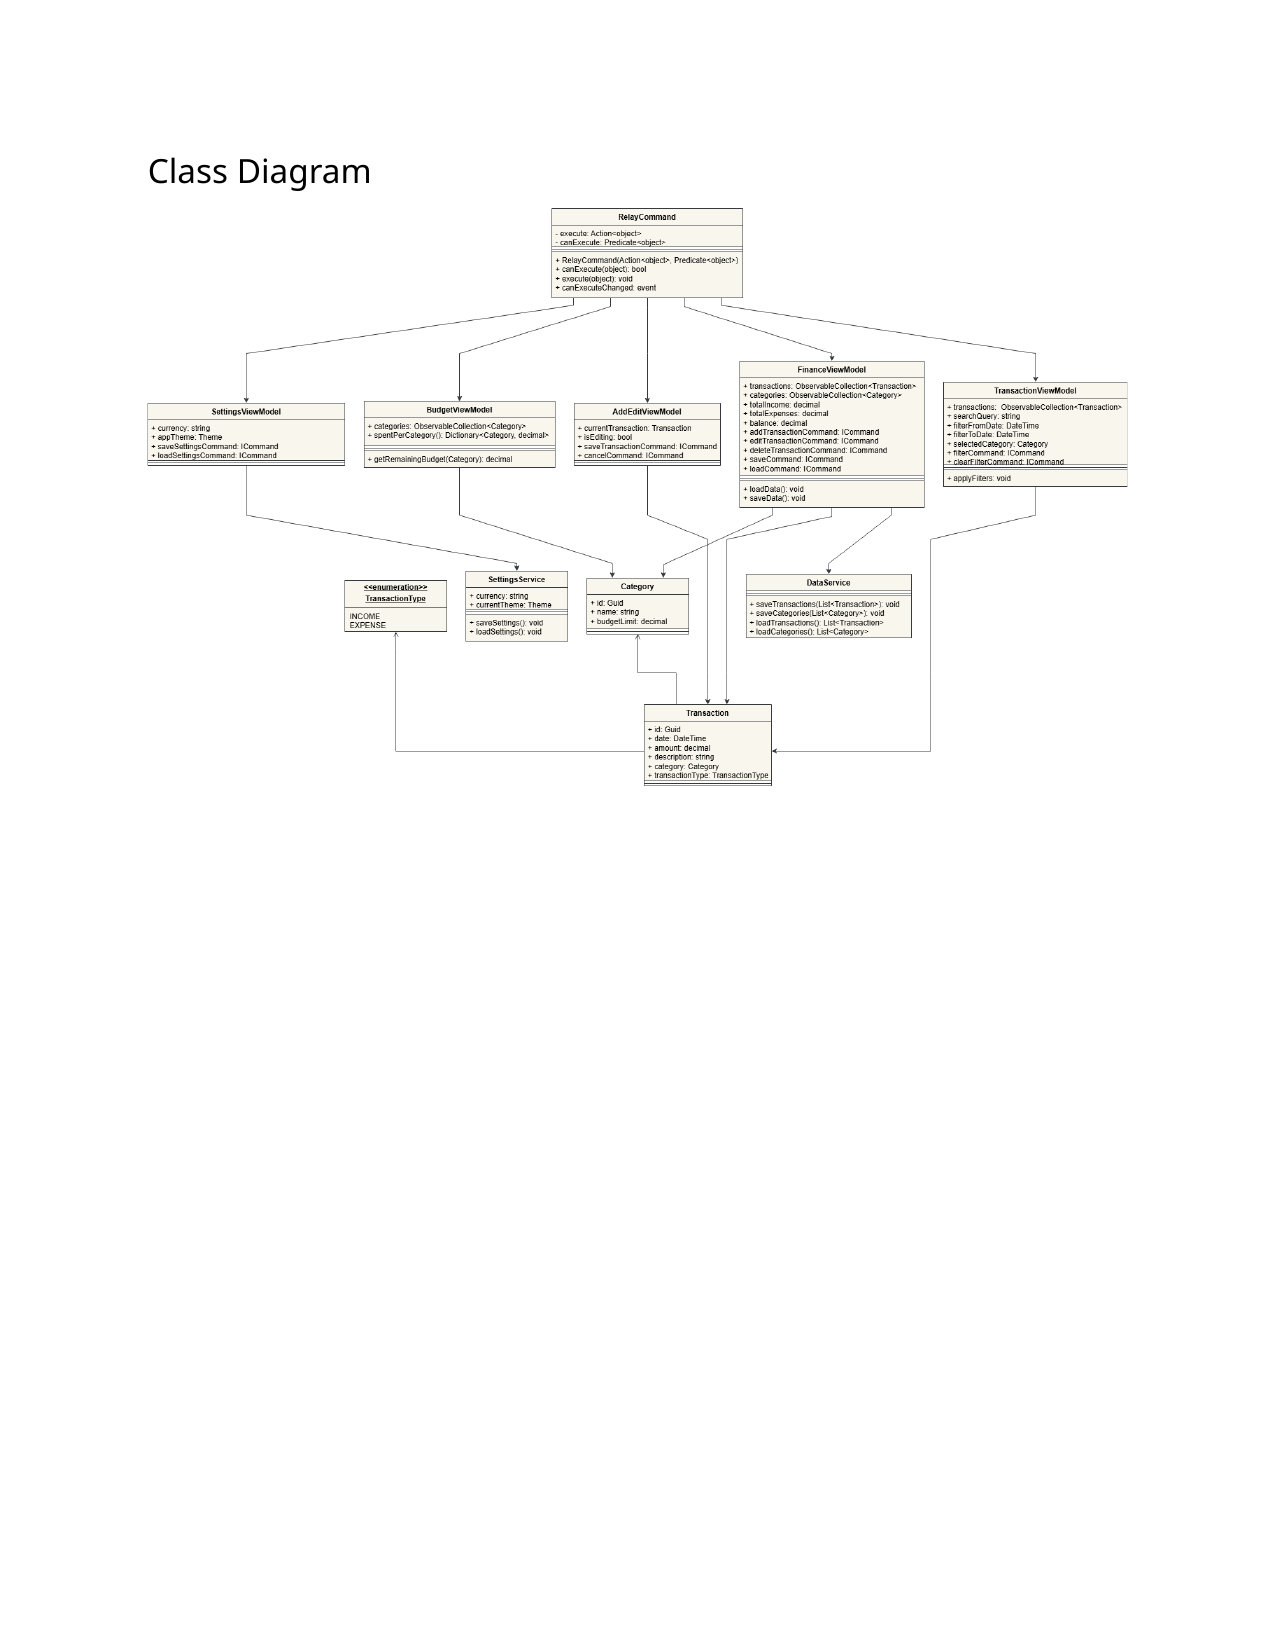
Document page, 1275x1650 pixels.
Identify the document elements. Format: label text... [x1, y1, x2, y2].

picture [147, 208, 1128, 786]
subtitle Class Diagram [148, 148, 1127, 193]
